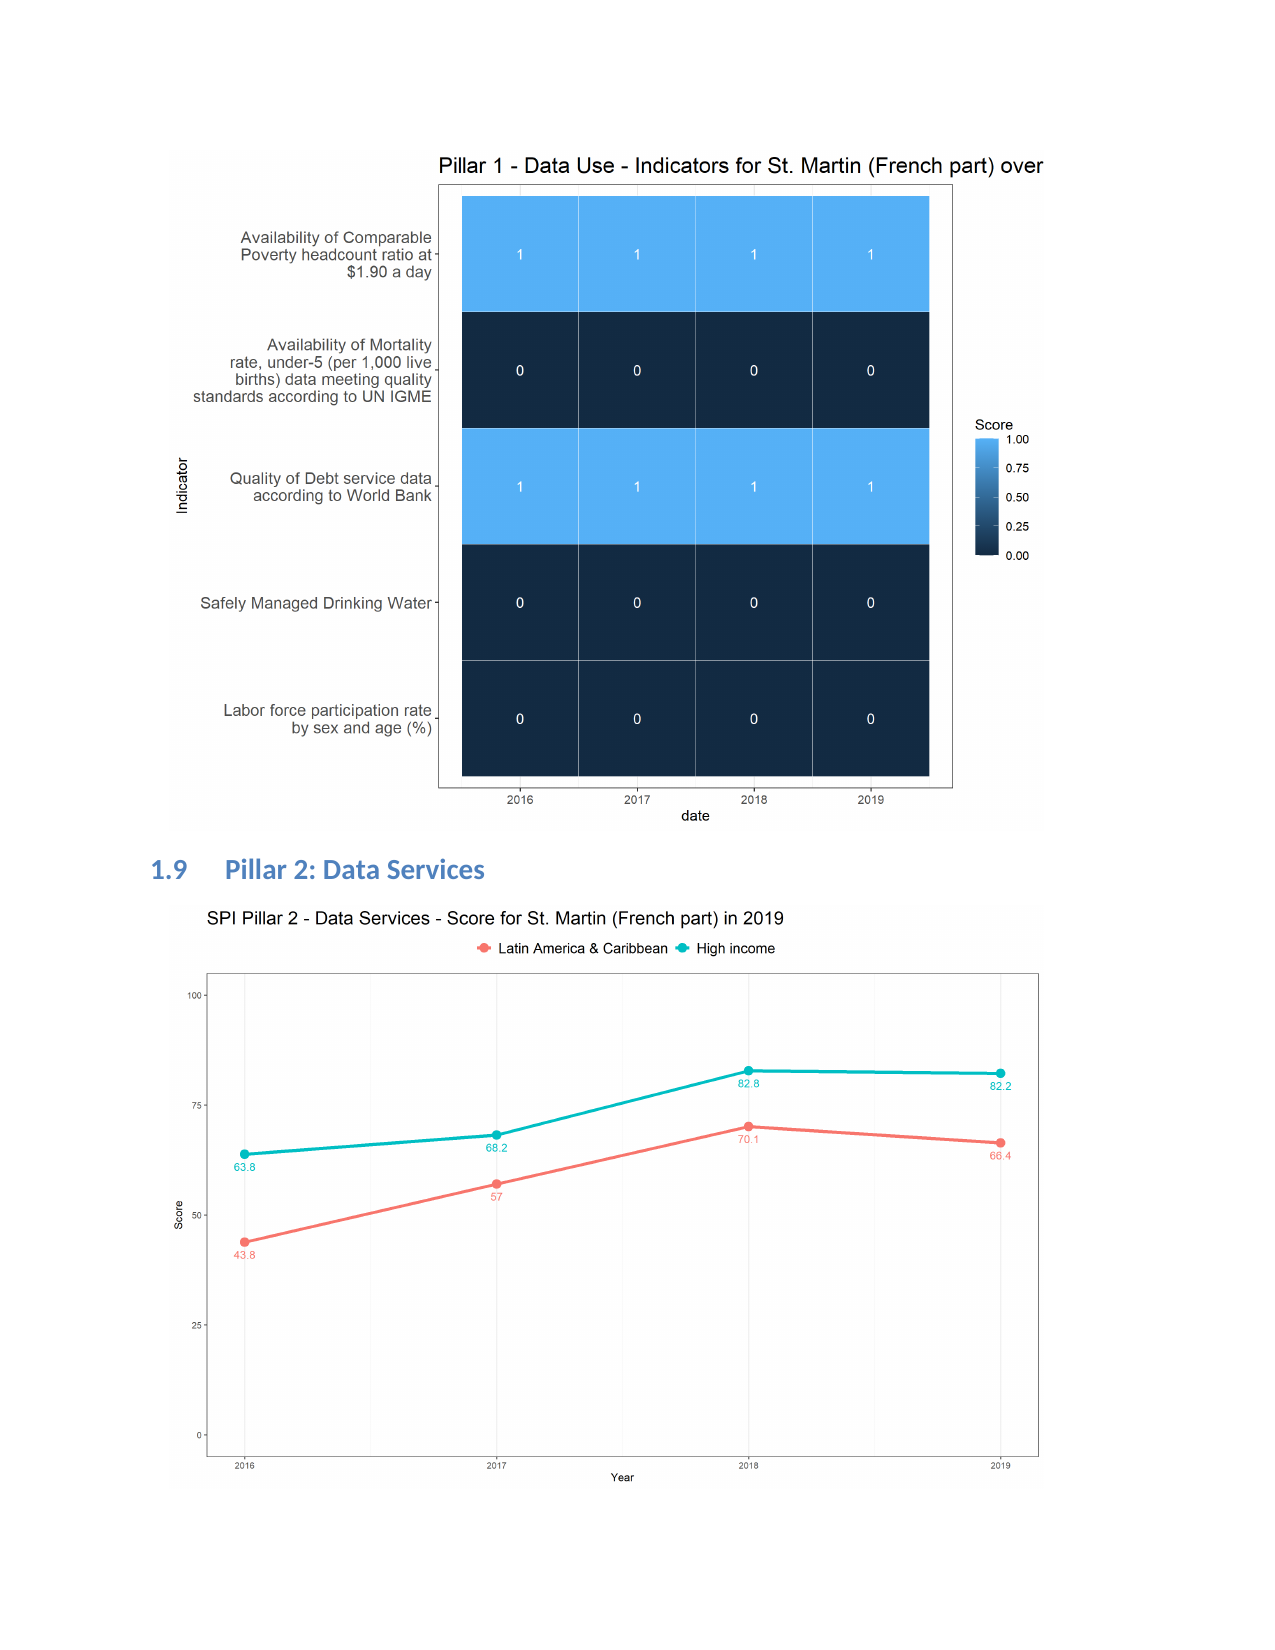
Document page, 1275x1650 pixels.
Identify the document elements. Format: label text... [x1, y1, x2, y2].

picture [168, 150, 1044, 831]
subtitle 1.9 Pillar 2: Data Services [150, 851, 1125, 887]
picture [168, 905, 1044, 1489]
